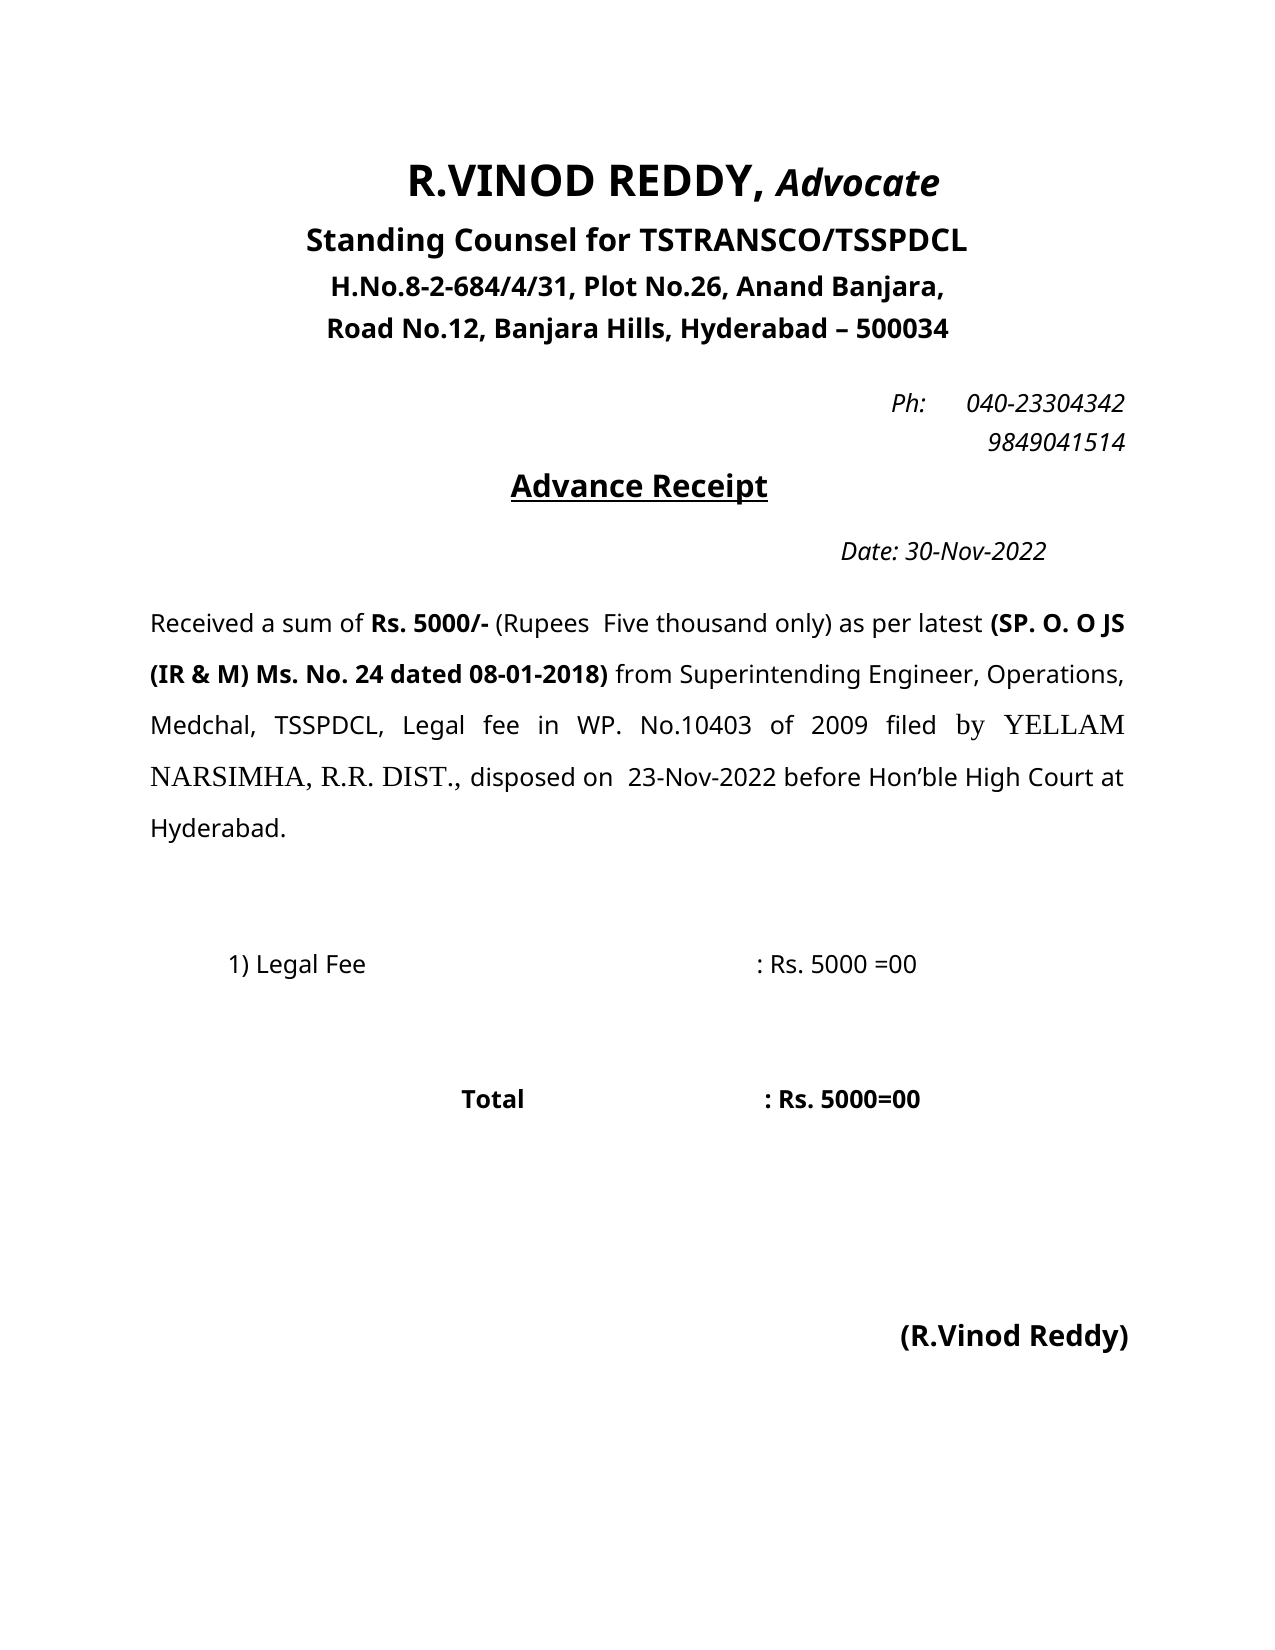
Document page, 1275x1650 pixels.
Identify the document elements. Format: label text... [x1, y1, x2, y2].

text H.No.8-2-684/4/31, Plot No.26, Anand Banjara, [150, 267, 1125, 304]
text Advance Receipt [150, 463, 1128, 506]
text Road No.12, Banjara Hills, Hyderabad – 500034 [150, 310, 1125, 347]
text Ph: 040-23304342 [150, 385, 1125, 419]
text Date: 30-Nov-2022 [227, 533, 1047, 567]
text R.VINOD REDDY, Advocate [227, 150, 1047, 209]
text 9849041514 [150, 424, 1125, 458]
text Total : Rs. 5000=00 [227, 1082, 1010, 1116]
text (R.Vinod Reddy) [677, 1316, 1128, 1355]
text Received a sum of Rs. 5000/- (Rupees Five thousand only) as per latest (SP. O. O JS (IR & M) Ms. No. 24 dated 08-01-2018) from Superintending Engineer, Operations, Medchal, TSSPDCL, Legal fee in WP. No.10403 of 2009 filed by YELLAM NARSIMHA, R.R. DIST., disposed on 23-Nov-2022 before Hon’ble High Court at Hyderabad. [150, 605, 1125, 844]
text Standing Counsel for TSTRANSCO/TSSPDCL [227, 218, 1047, 261]
text 1) Legal Fee : Rs. 5000 =00 [227, 946, 1010, 980]
